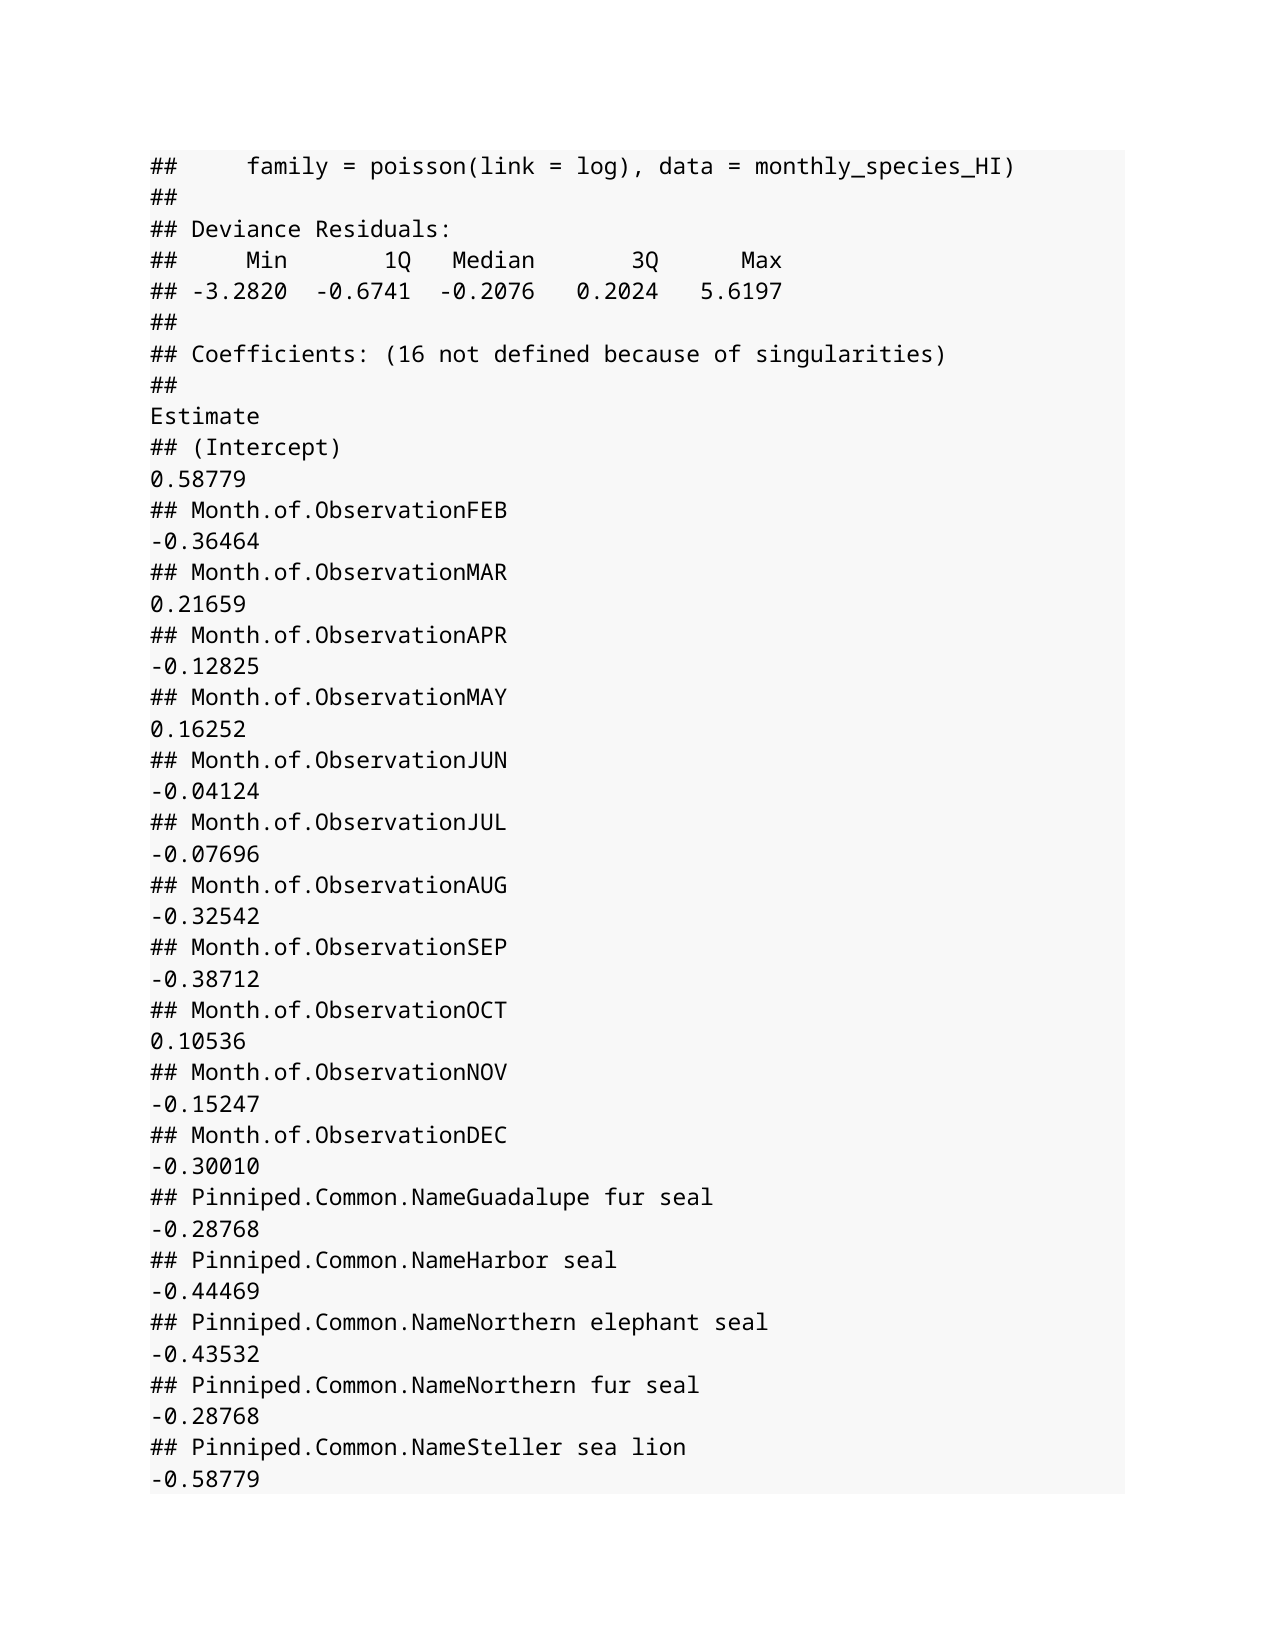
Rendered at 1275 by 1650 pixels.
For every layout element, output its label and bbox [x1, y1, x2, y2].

text [150, 150, 1125, 1494]
